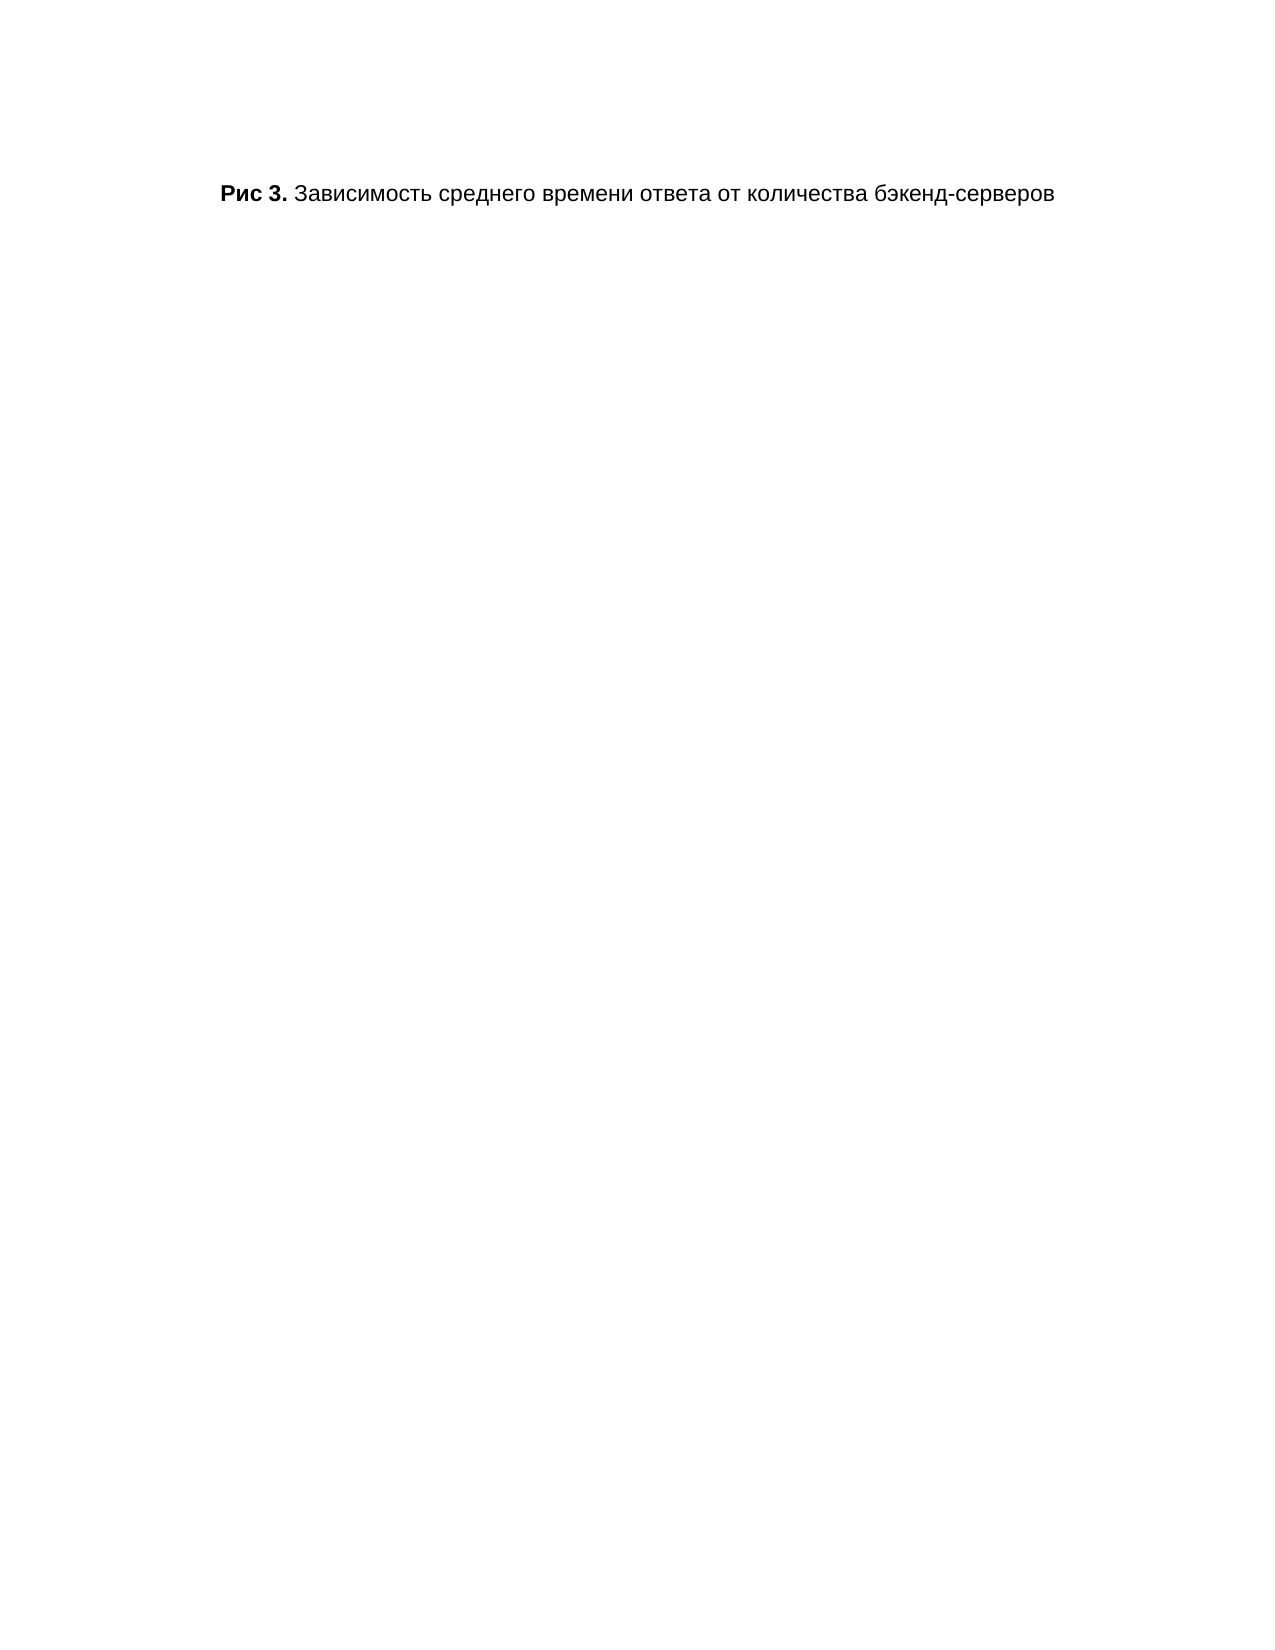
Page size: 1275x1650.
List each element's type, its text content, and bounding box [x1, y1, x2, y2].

text Рис 3. Зависимость среднего времени ответа от количества бэкенд-серверов [150, 180, 1125, 207]
